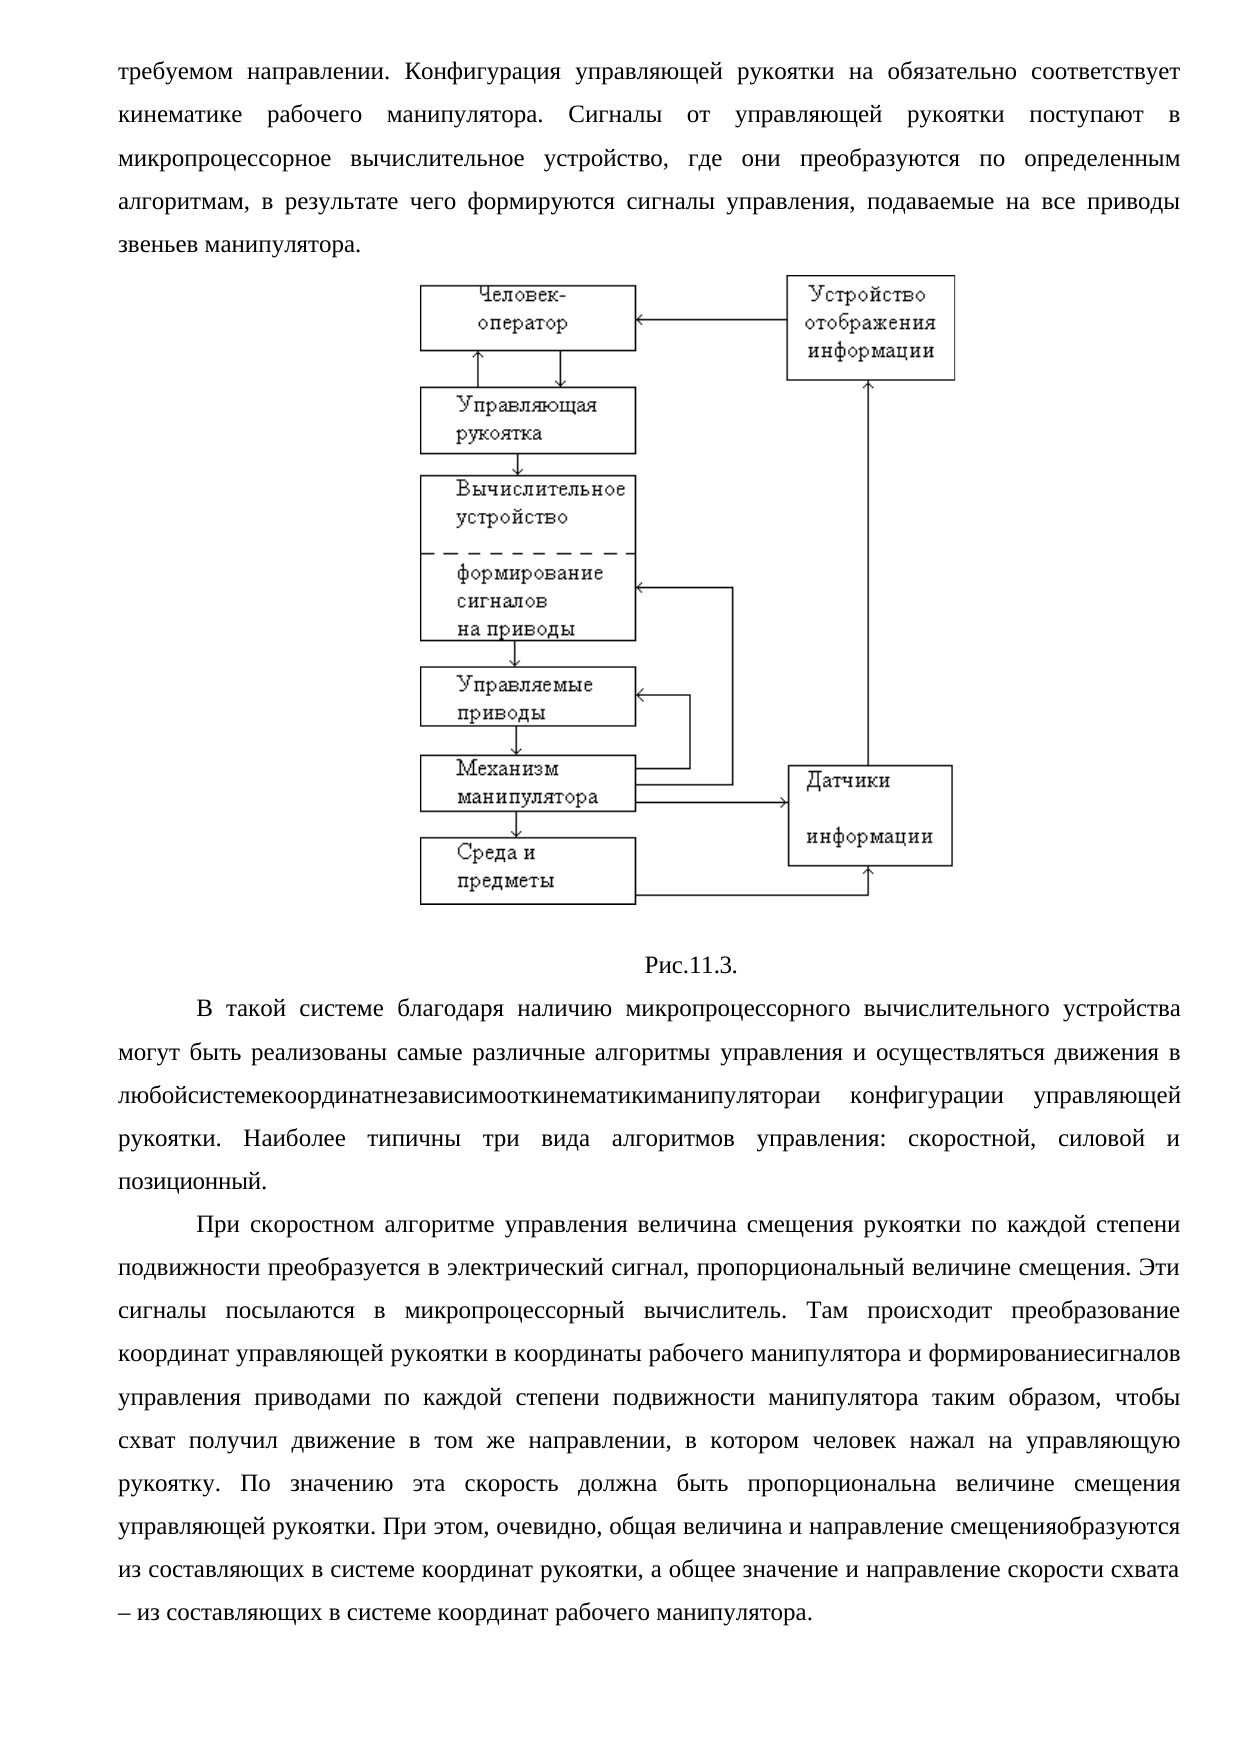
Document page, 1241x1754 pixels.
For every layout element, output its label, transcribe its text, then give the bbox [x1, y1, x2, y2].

text требуемом направлении. Конфигурация управляющей рукоятки на обязательно соответствует кинематике рабочего манипулятора. Сигналы от управляющей рукоятки поступают в микропроцессорное вычислительное устройство, где они преобразуются по определенным алгоритмам, в результате чего формируются сигналы управления, подаваемые на все приводы звеньев манипулятора. [118, 56, 1182, 258]
text При скоростном алгоритме управления величина смещения рукоятки по каждой степени подвижности преобразуется в электрический сигнал, пропорциональный величине смещения. Эти сигналы посылаются в микропроцессорный вычислитель. Там происходит преобразование координат управляющей рукоятки в координаты рабочего манипулятора и формированиесигналов управления приводами по каждой степени подвижности манипулятора таким образом, чтобы схват получил движение в том же направлении, в котором человек нажал на управляющую рукоятку. По значению эта скорость должна быть пропорциональна величине смещения управляющей рукоятки. При этом, очевидно, общая величина и направление смещенияобразуются из составляющих в системе координат рукоятки, а общее значение и направление скорости схвата – из составляющих в системе координат рабочего манипулятора. [118, 1209, 1181, 1626]
text В такой системе благодаря наличию микропроцессорного вычислительного устройства могут быть реализованы самые различные алгоритмы управления и осуществляться движения в любойсистемекоординатнезависимооткинематикиманипулятораи конфигурации управляющей рукоятки. Наиболее типичны три вида алгоритмов управления: скоростной, силовой и позиционный. [118, 993, 1182, 1195]
text Рис.11.3. [644, 950, 1192, 979]
picture [420, 275, 956, 905]
